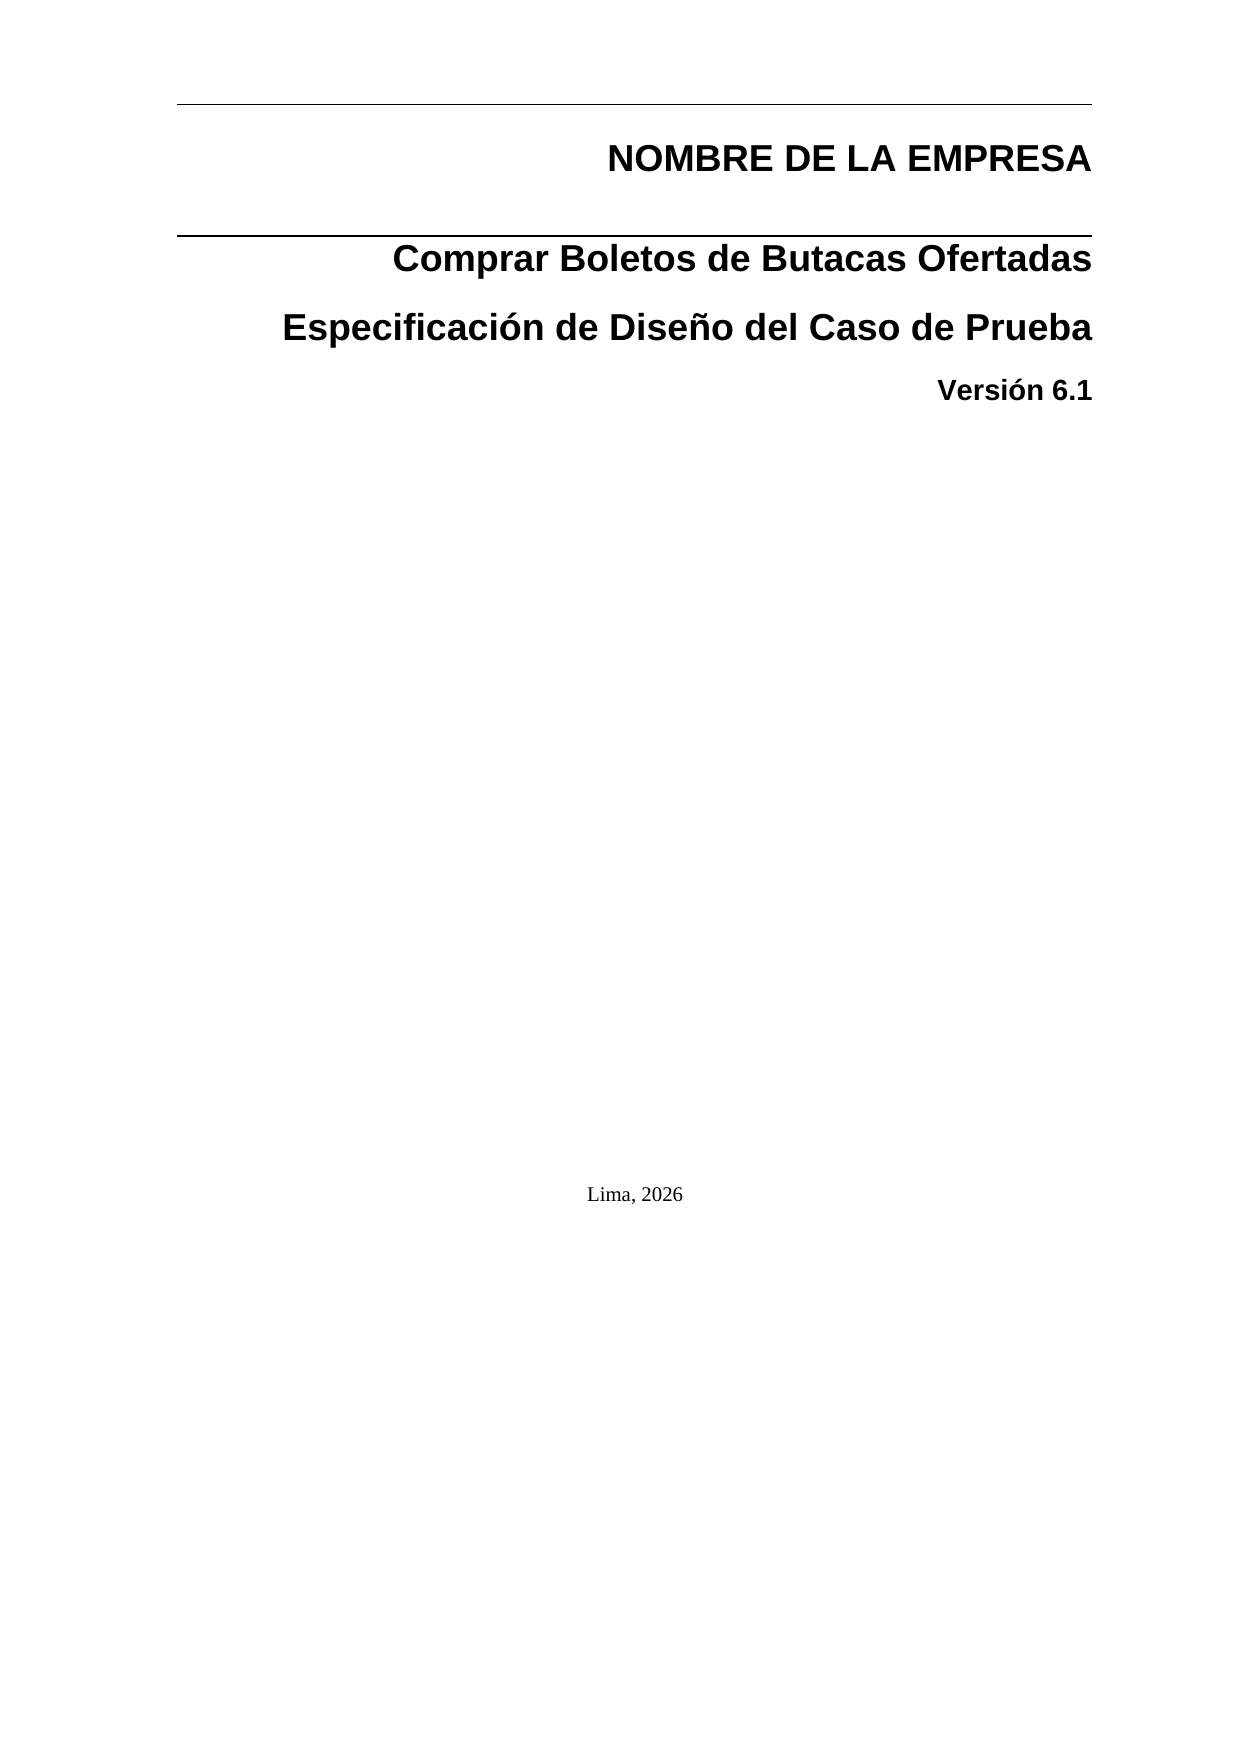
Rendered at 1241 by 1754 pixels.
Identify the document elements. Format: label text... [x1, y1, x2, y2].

title Comprar Boletos de Butacas Ofertadas [177, 237, 1092, 280]
title Versión 6.1 [177, 373, 1092, 406]
title Especificación del Diseño de Caso de Prueba [177, 305, 1092, 348]
text Lima, 2014 [177, 1181, 1092, 1206]
